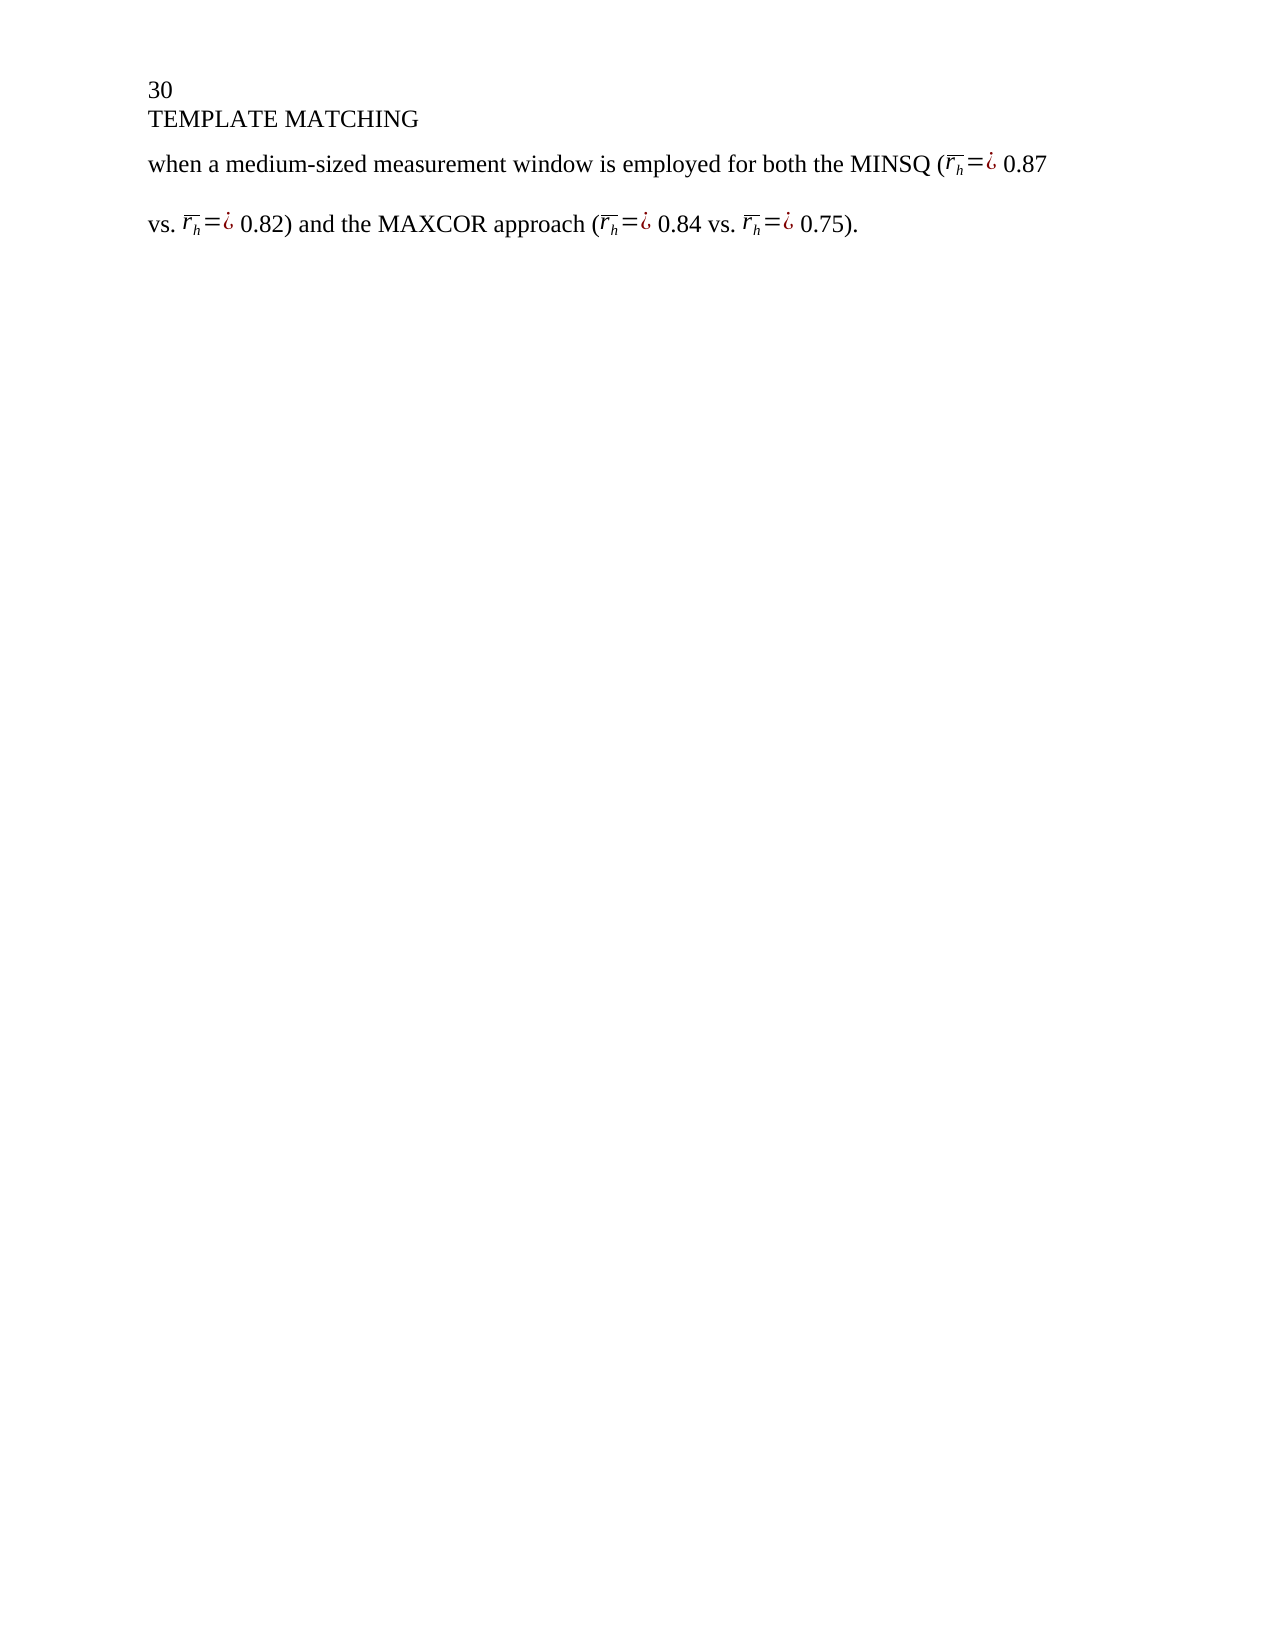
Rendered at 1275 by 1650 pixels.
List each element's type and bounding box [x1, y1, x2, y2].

text [148, 148, 1127, 239]
